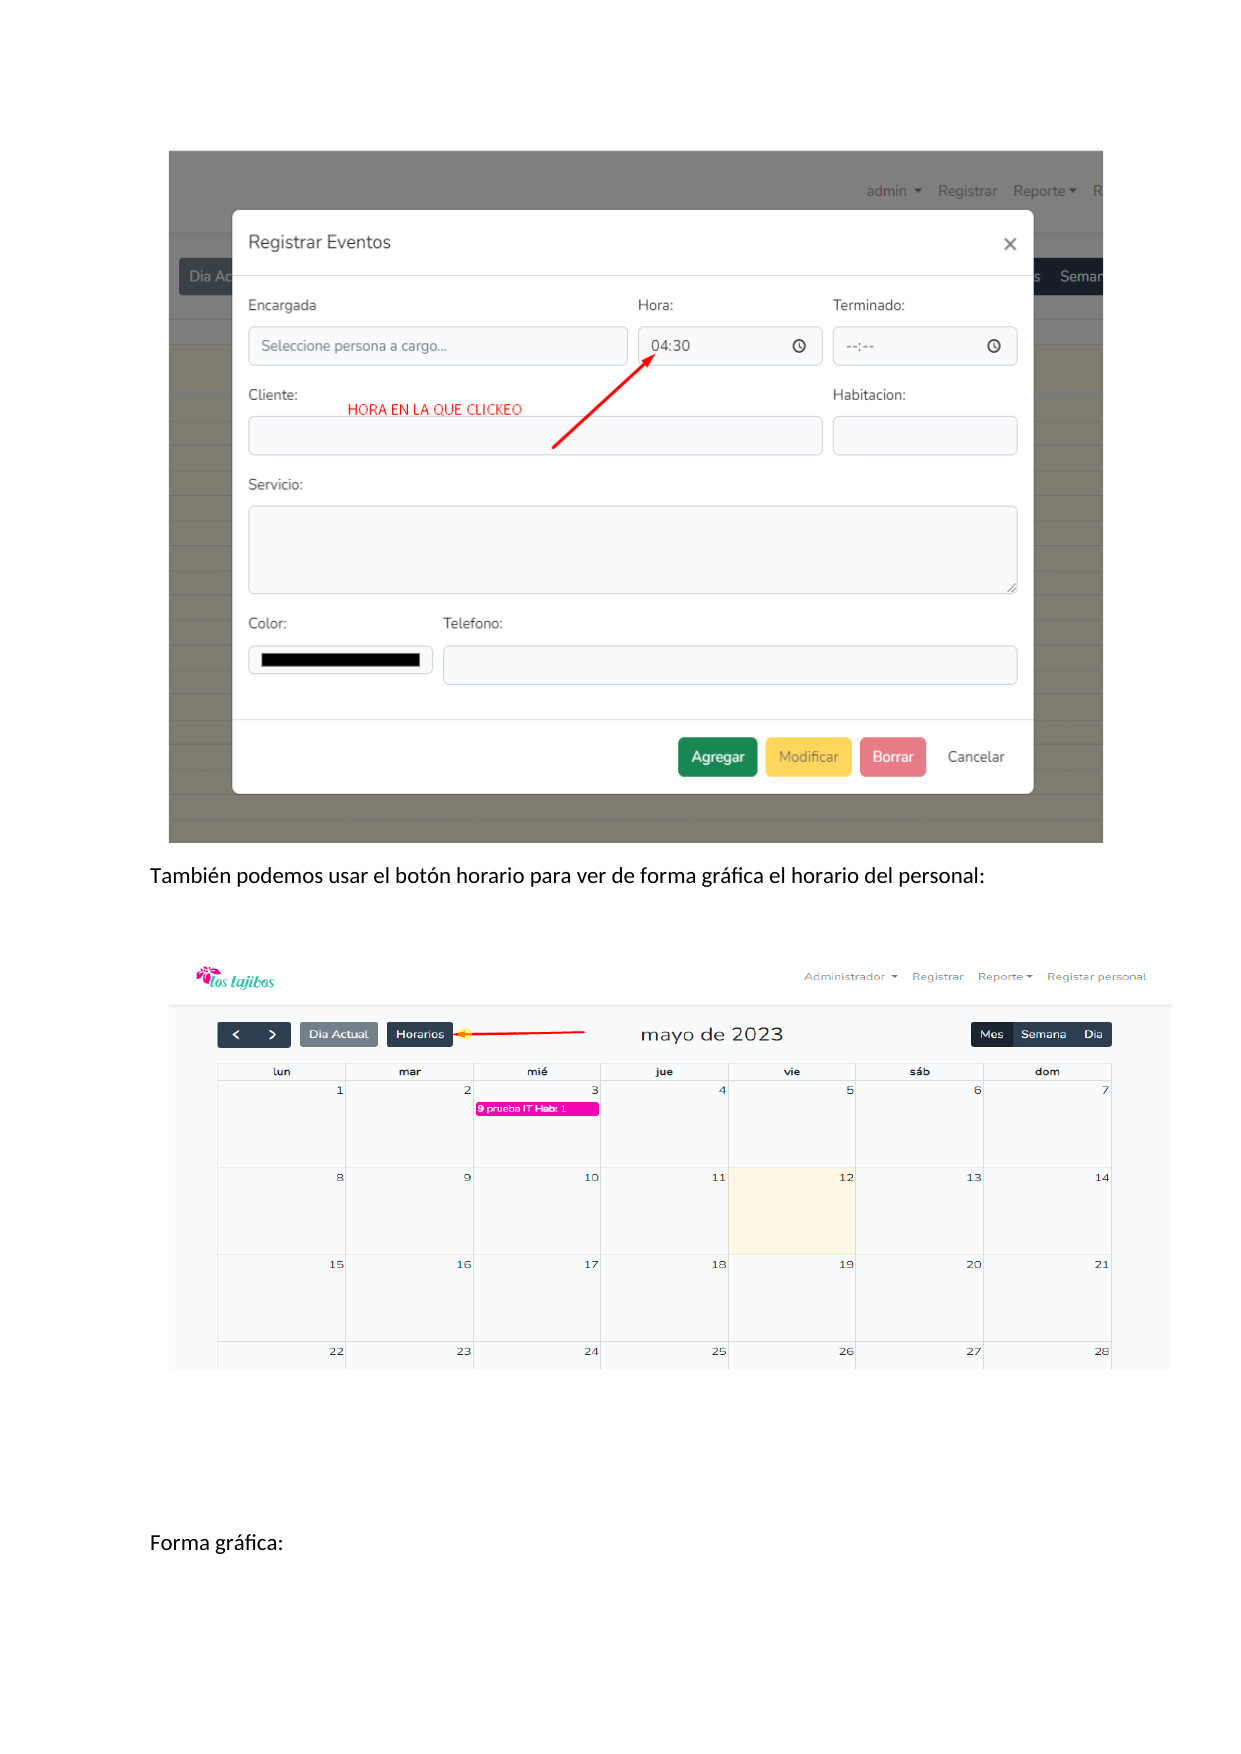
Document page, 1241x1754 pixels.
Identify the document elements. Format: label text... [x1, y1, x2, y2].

text También podemos usar el botón horario para ver de forma gráfica el horario del personal: [150, 861, 1090, 889]
text Forma gráfica: [150, 1528, 1090, 1556]
